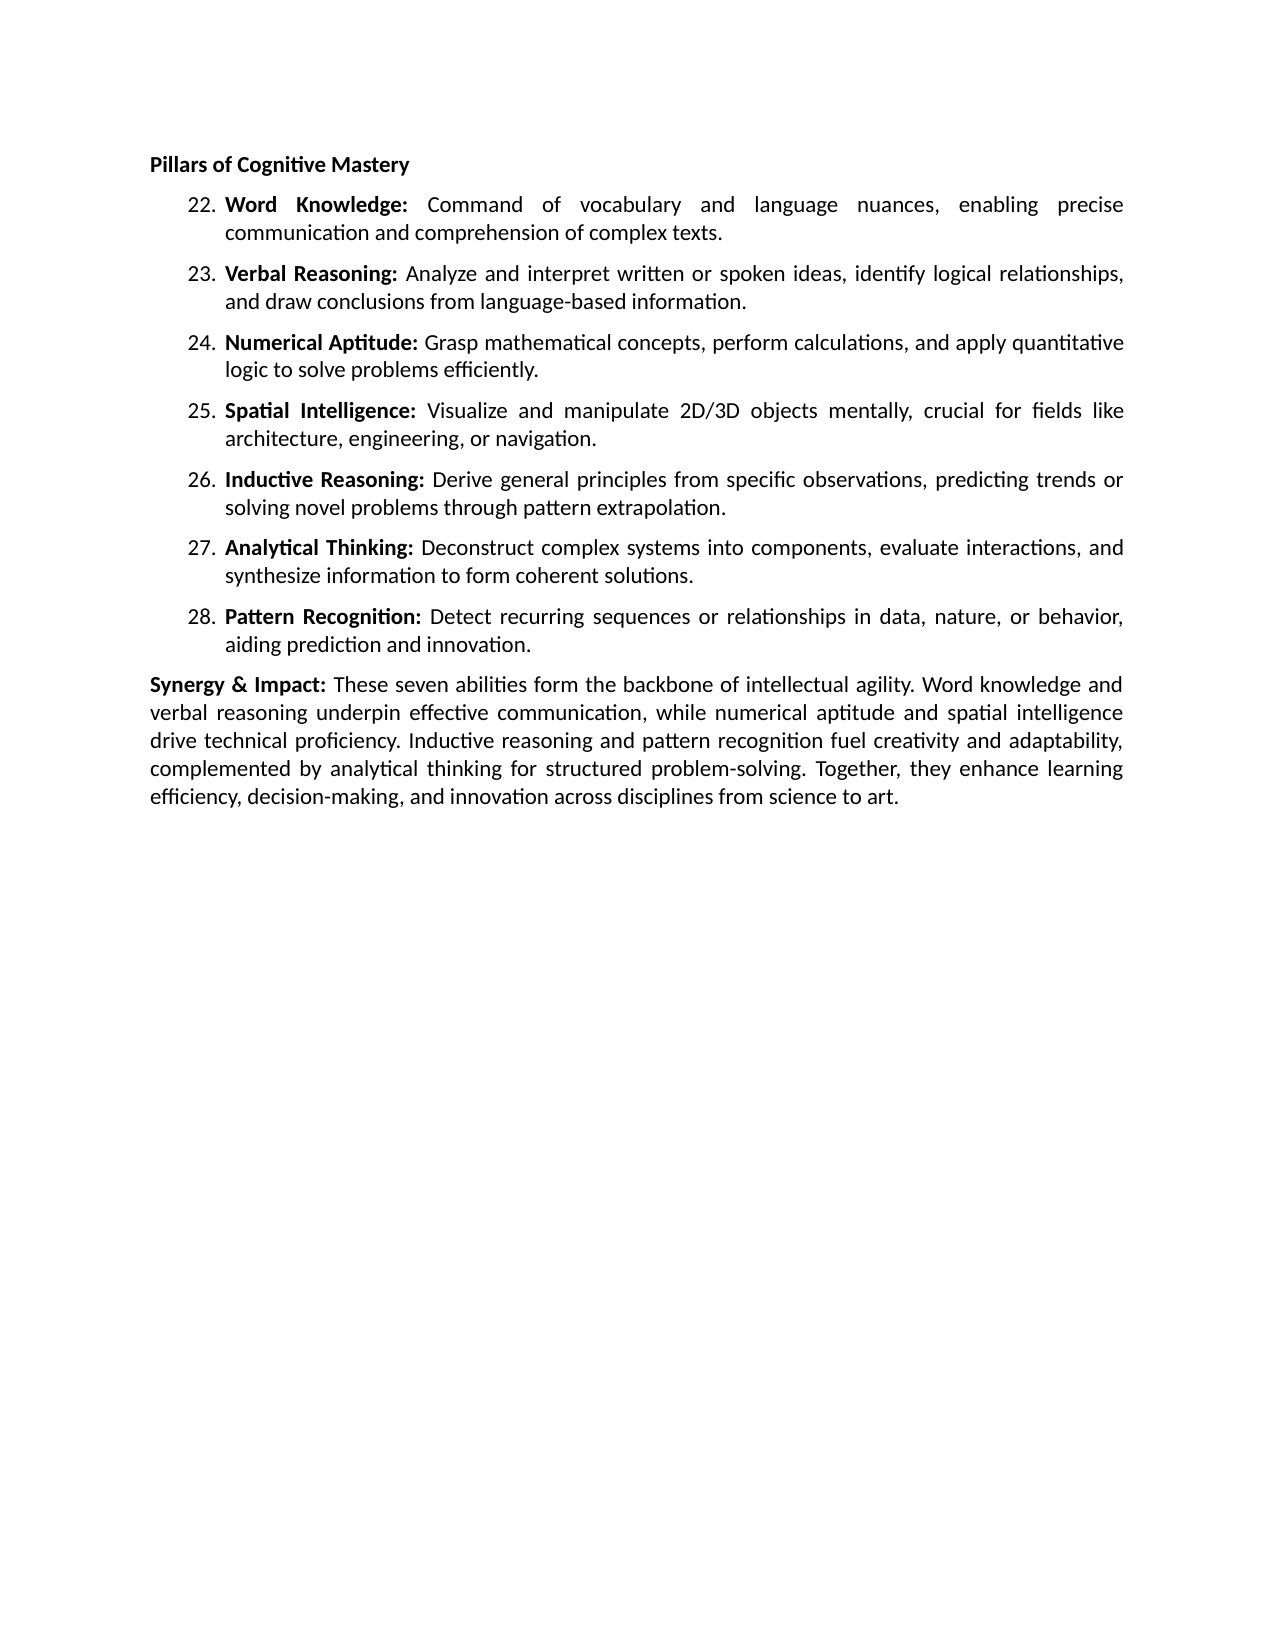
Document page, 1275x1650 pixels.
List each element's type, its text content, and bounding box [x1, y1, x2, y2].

list Numerical Aptitude: Grasp mathematical concepts, perform calculations, and apply quantitative logic to solve problems efficiently. [187, 328, 1125, 384]
list Verbal Reasoning: Analyze and interpret written or spoken ideas, identify logical relationships, and draw conclusions from language-based information. [187, 259, 1125, 315]
text Synergy & Impact: These seven abilities form the backbone of intellectual agility. Word knowledge and verbal reasoning underpin effective communication, while numerical aptitude and spatial intelligence drive technical proficiency. Inductive reasoning and pattern recognition fuel creativity and adaptability, complemented by analytical thinking for structured problem-solving. Together, they enhance learning efficiency, decision-making, and innovation across disciplines from science to art. [150, 670, 1125, 810]
list Inductive Reasoning: Derive general principles from specific observations, predicting trends or solving novel problems through pattern extrapolation. [187, 465, 1125, 521]
text Pillars of Cognitive Mastery [150, 150, 1125, 178]
list Spatial Intelligence: Visualize and manipulate 2D/3D objects mentally, crucial for fields like architecture, engineering, or navigation. [187, 396, 1125, 452]
list Word Knowledge: Command of vocabulary and language nuances, enabling precise communication and comprehension of complex texts. [187, 191, 1125, 247]
list Analytical Thinking: Deconstruct complex systems into components, evaluate interactions, and synthesize information to form coherent solutions. [187, 533, 1125, 589]
list Pattern Recognition: Detect recurring sequences or relationships in data, nature, or behavior, aiding prediction and innovation. [187, 602, 1125, 658]
